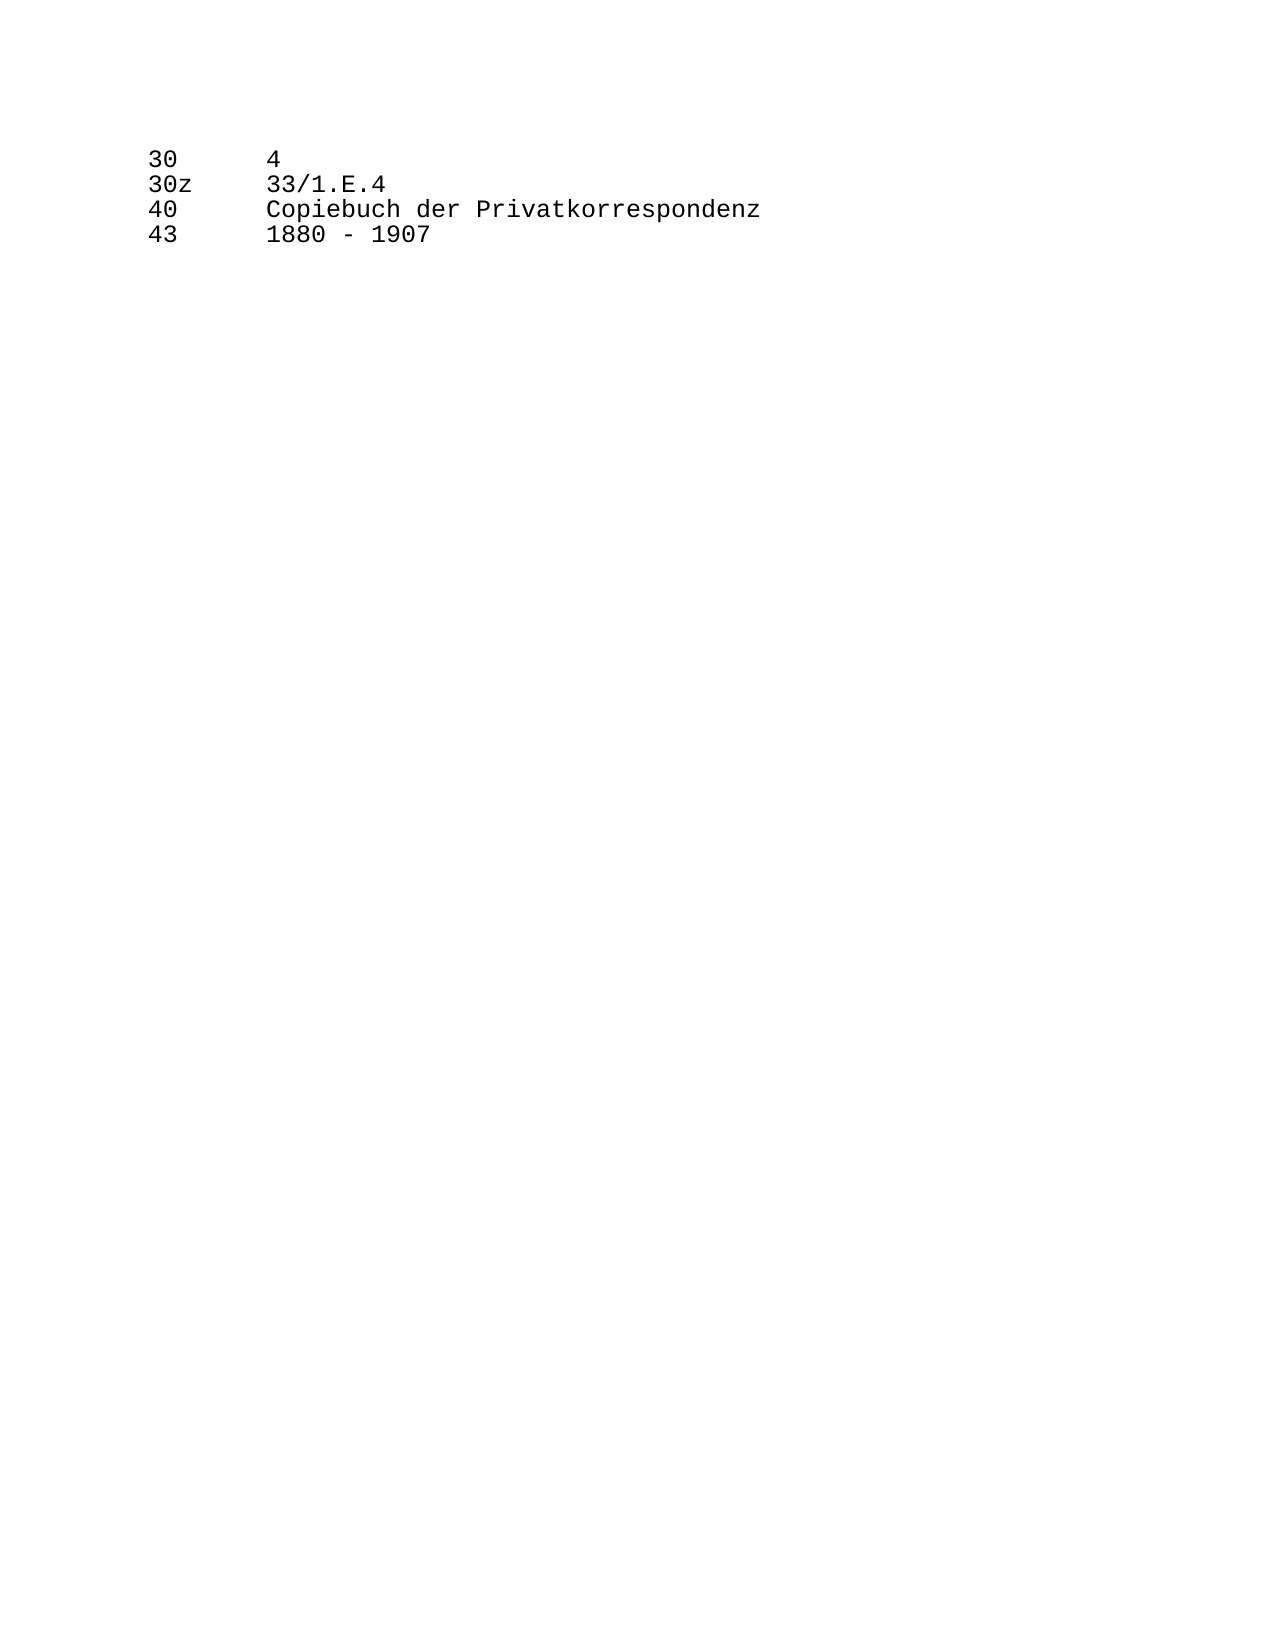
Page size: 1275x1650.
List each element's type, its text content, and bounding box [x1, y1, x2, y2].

text 43 1880 - 1907 [148, 223, 1127, 248]
text 30 4 [148, 148, 1127, 173]
text 40 s[1{k[<Buchhandlung und Verlag p[Palm]p & p[Enke]p>]k} 2{Copiebuch der Privatkorrespondenz}]s [148, 198, 1127, 223]
text 30z 33/1.E.4 [148, 173, 1127, 198]
